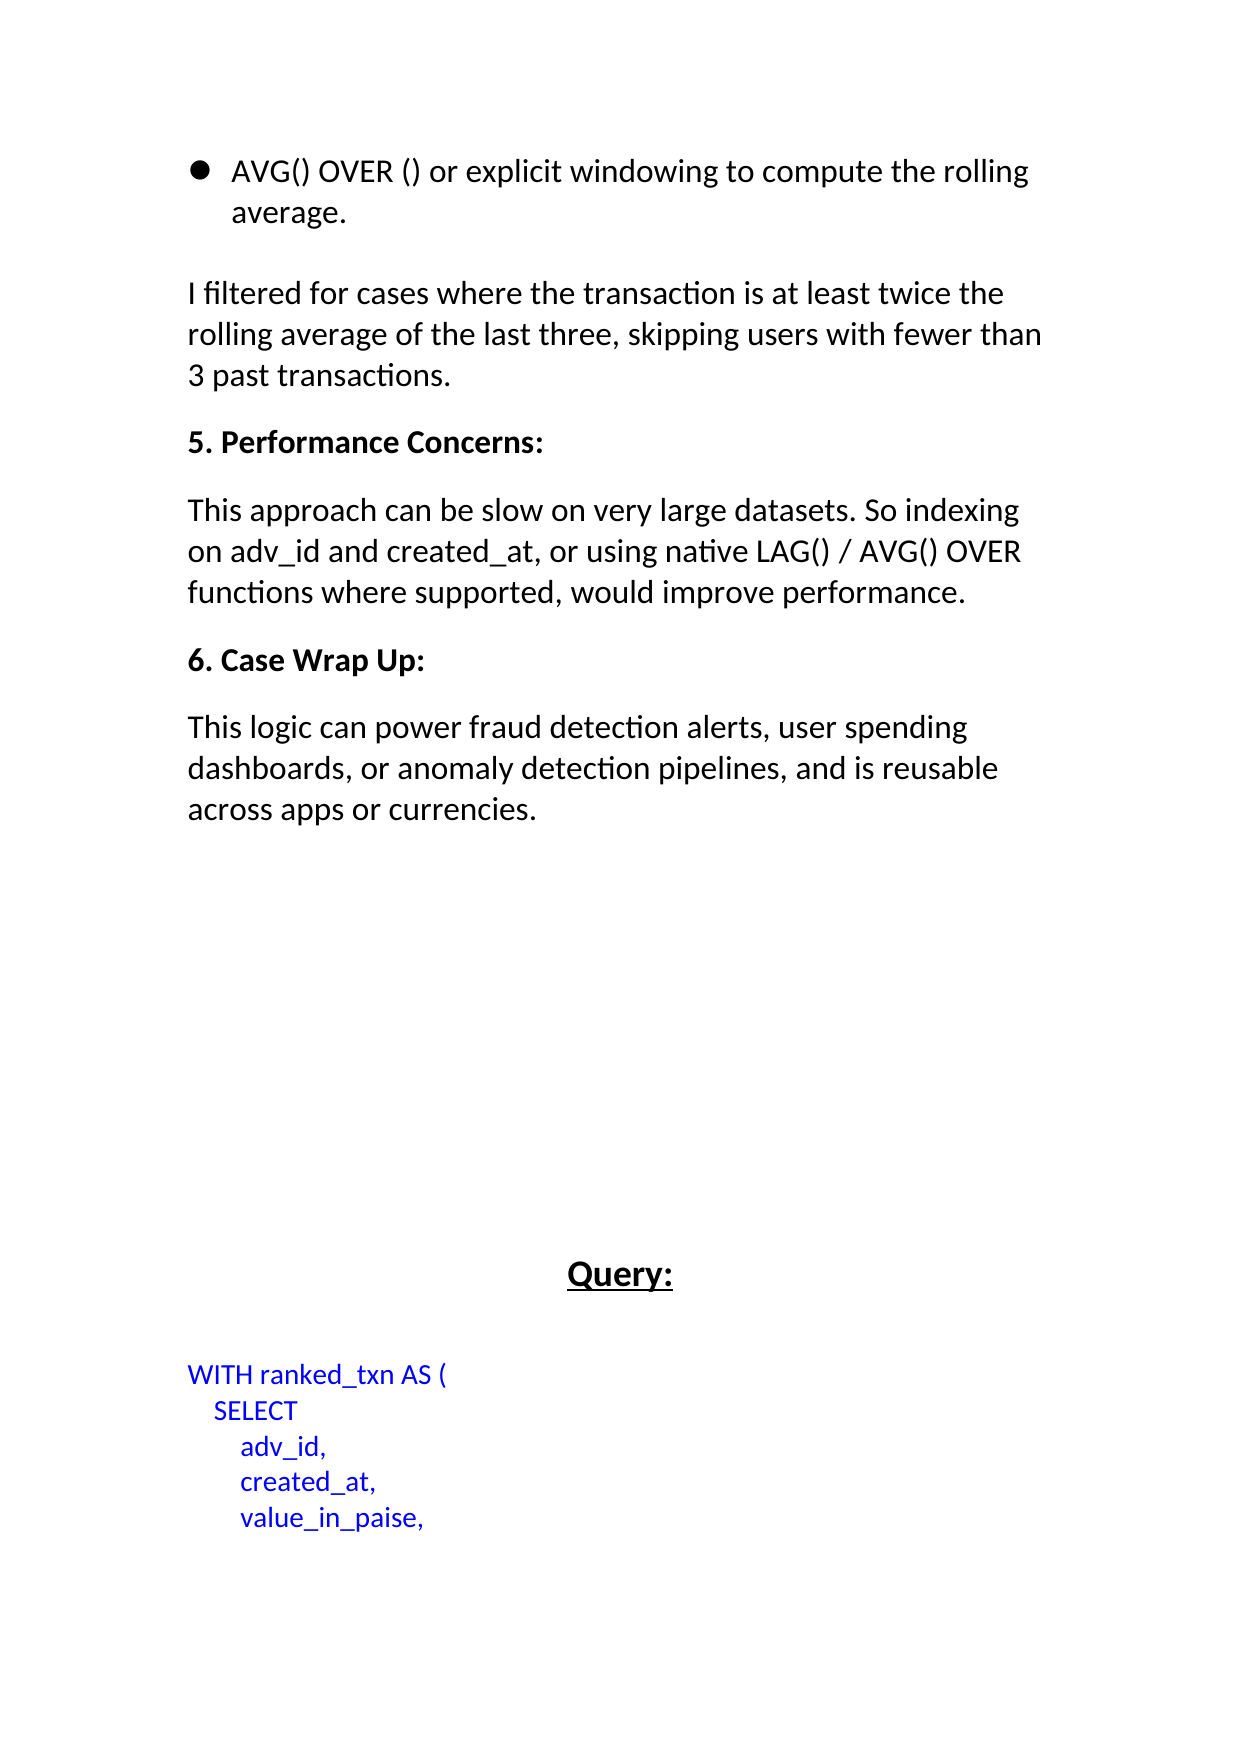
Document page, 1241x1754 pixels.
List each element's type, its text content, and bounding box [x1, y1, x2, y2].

list I filtered for cases where the transaction is at least twice the rolling average of the last three, skipping users with fewer than 3 past transactions. [187, 272, 1053, 394]
subtitle Performance Concerns: [187, 421, 1053, 462]
text value_in_paise, [187, 1499, 1053, 1534]
text SELECT [187, 1392, 1053, 1428]
subtitle Query: [187, 1250, 1053, 1296]
text adv_id, [187, 1428, 1053, 1463]
text created_at, [187, 1463, 1053, 1499]
text This approach can be slow on very large datasets. So indexing on adv_id and created_at, or using native LAG() / AVG() OVER functions where supported, would improve performance. [187, 489, 1053, 611]
subtitle Case Wrap Up: [187, 638, 1053, 679]
text WITH ranked_txn AS ( [187, 1356, 1053, 1392]
text This logic can power fraud detection alerts, user spending dashboards, or anomaly detection pipelines, and is reusable across apps or currencies. [187, 706, 1053, 828]
list AVG() OVER () or explicit windowing to compute the rolling average. [187, 150, 1053, 231]
